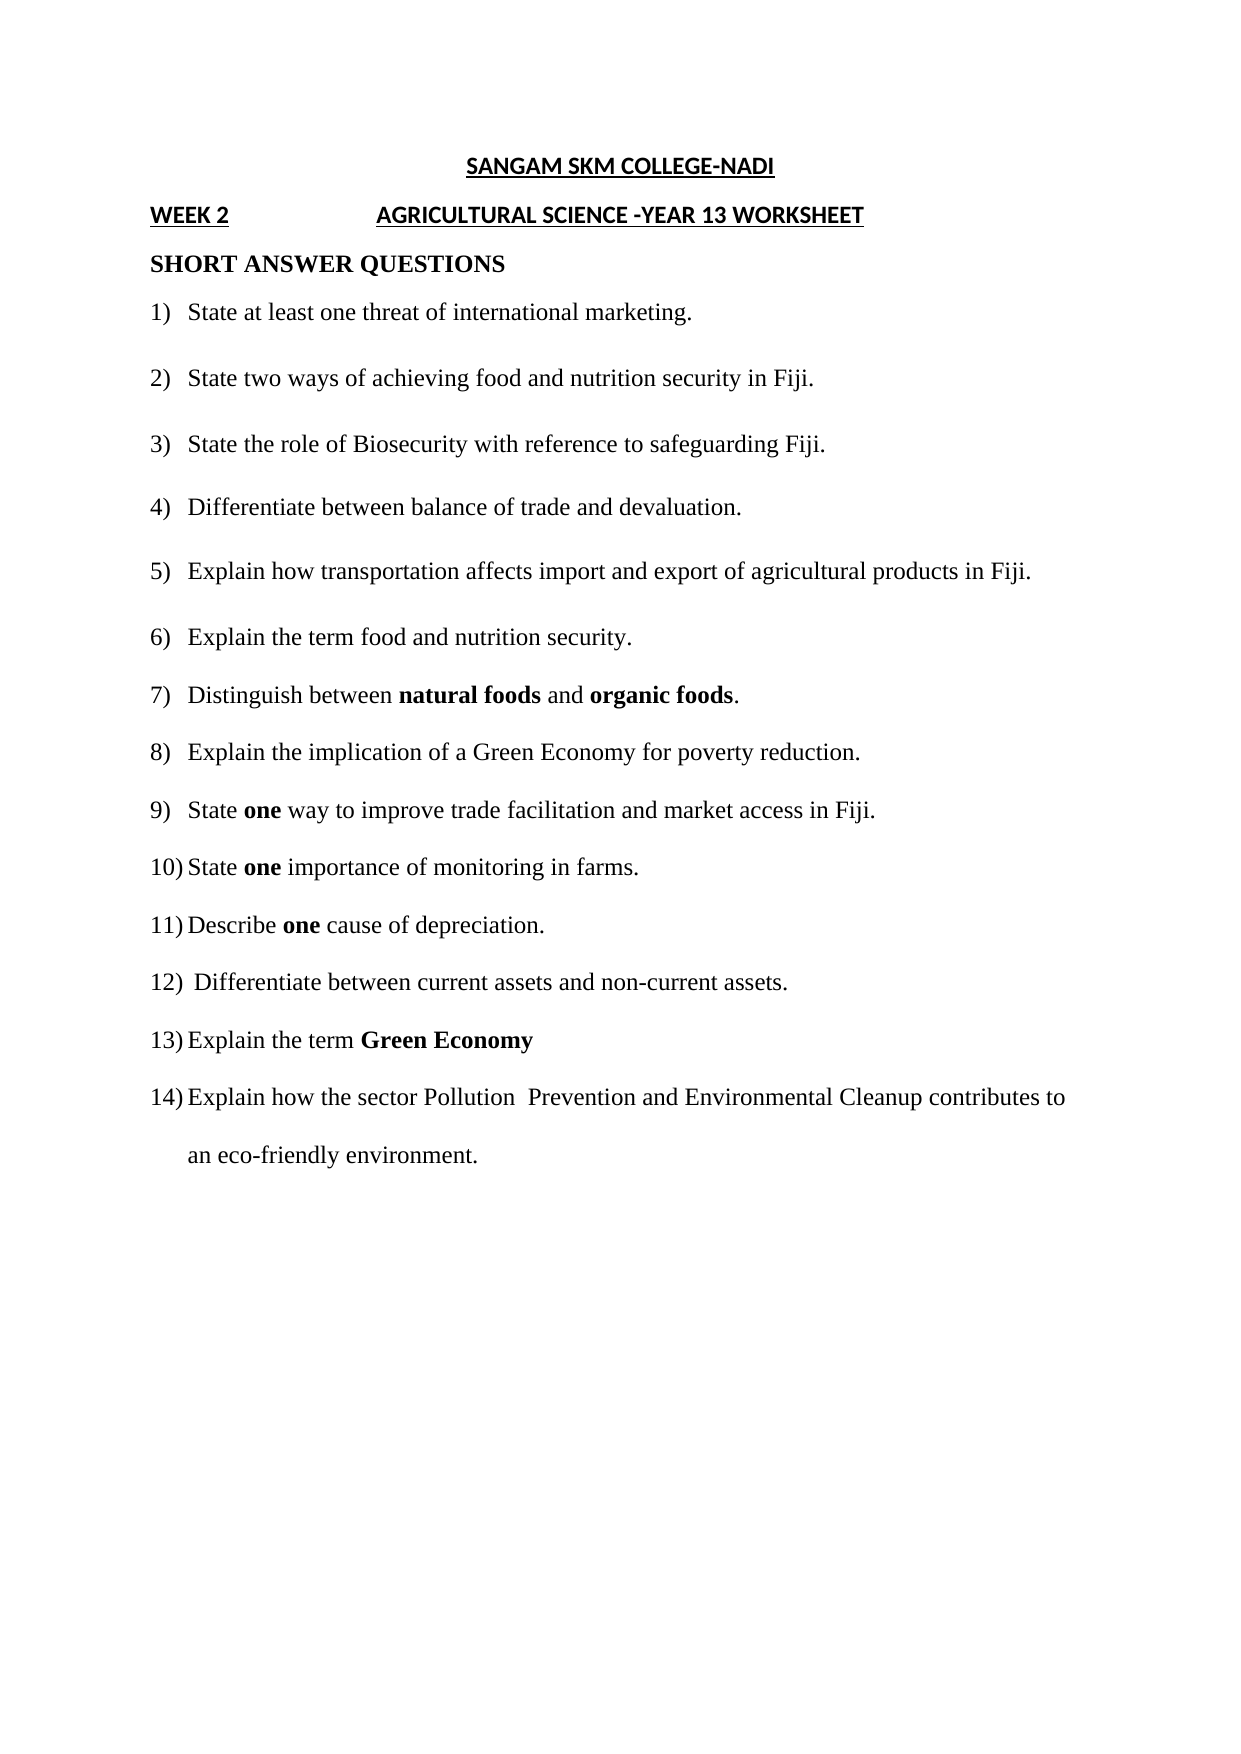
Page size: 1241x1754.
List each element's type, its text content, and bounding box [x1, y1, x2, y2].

list Explain the term food and nutrition security. [150, 622, 1090, 651]
list State the role of Biosecurity with reference to safeguarding Fiji. [150, 429, 1090, 458]
list State two ways of achieving food and nutrition security in Fiji. [150, 363, 1090, 392]
list Differentiate between current assets and non-current assets. [150, 967, 1090, 996]
list Explain the term Green Economy [150, 1025, 1090, 1054]
text SHORT ANSWER QUESTIONS [150, 249, 1090, 278]
list Describe one cause of depreciation. [150, 910, 1090, 939]
list Explain the implication of a Green Economy for poverty reduction. [150, 737, 1090, 766]
list State one importance of monitoring in farms. [150, 852, 1090, 881]
text WEEK 2 AGRICULTURAL SCIENCE -YEAR 13 WORKSHEET [150, 199, 1090, 230]
list Explain how transportation affects import and export of agricultural products in Fiji. [150, 556, 1090, 618]
text SANGAM SKM COLLEGE-NADI [150, 150, 1090, 181]
list State at least one threat of international marketing. [150, 297, 1090, 326]
list Differentiate between balance of trade and devaluation. [150, 492, 1090, 521]
list Explain how the sector Pollution Prevention and Environmental Cleanup contributes to an eco-friendly environment. [150, 1082, 1090, 1169]
list Distinguish between natural foods and organic foods. [150, 680, 1090, 709]
list State one way to improve trade facilitation and market access in Fiji. [150, 795, 1090, 824]
